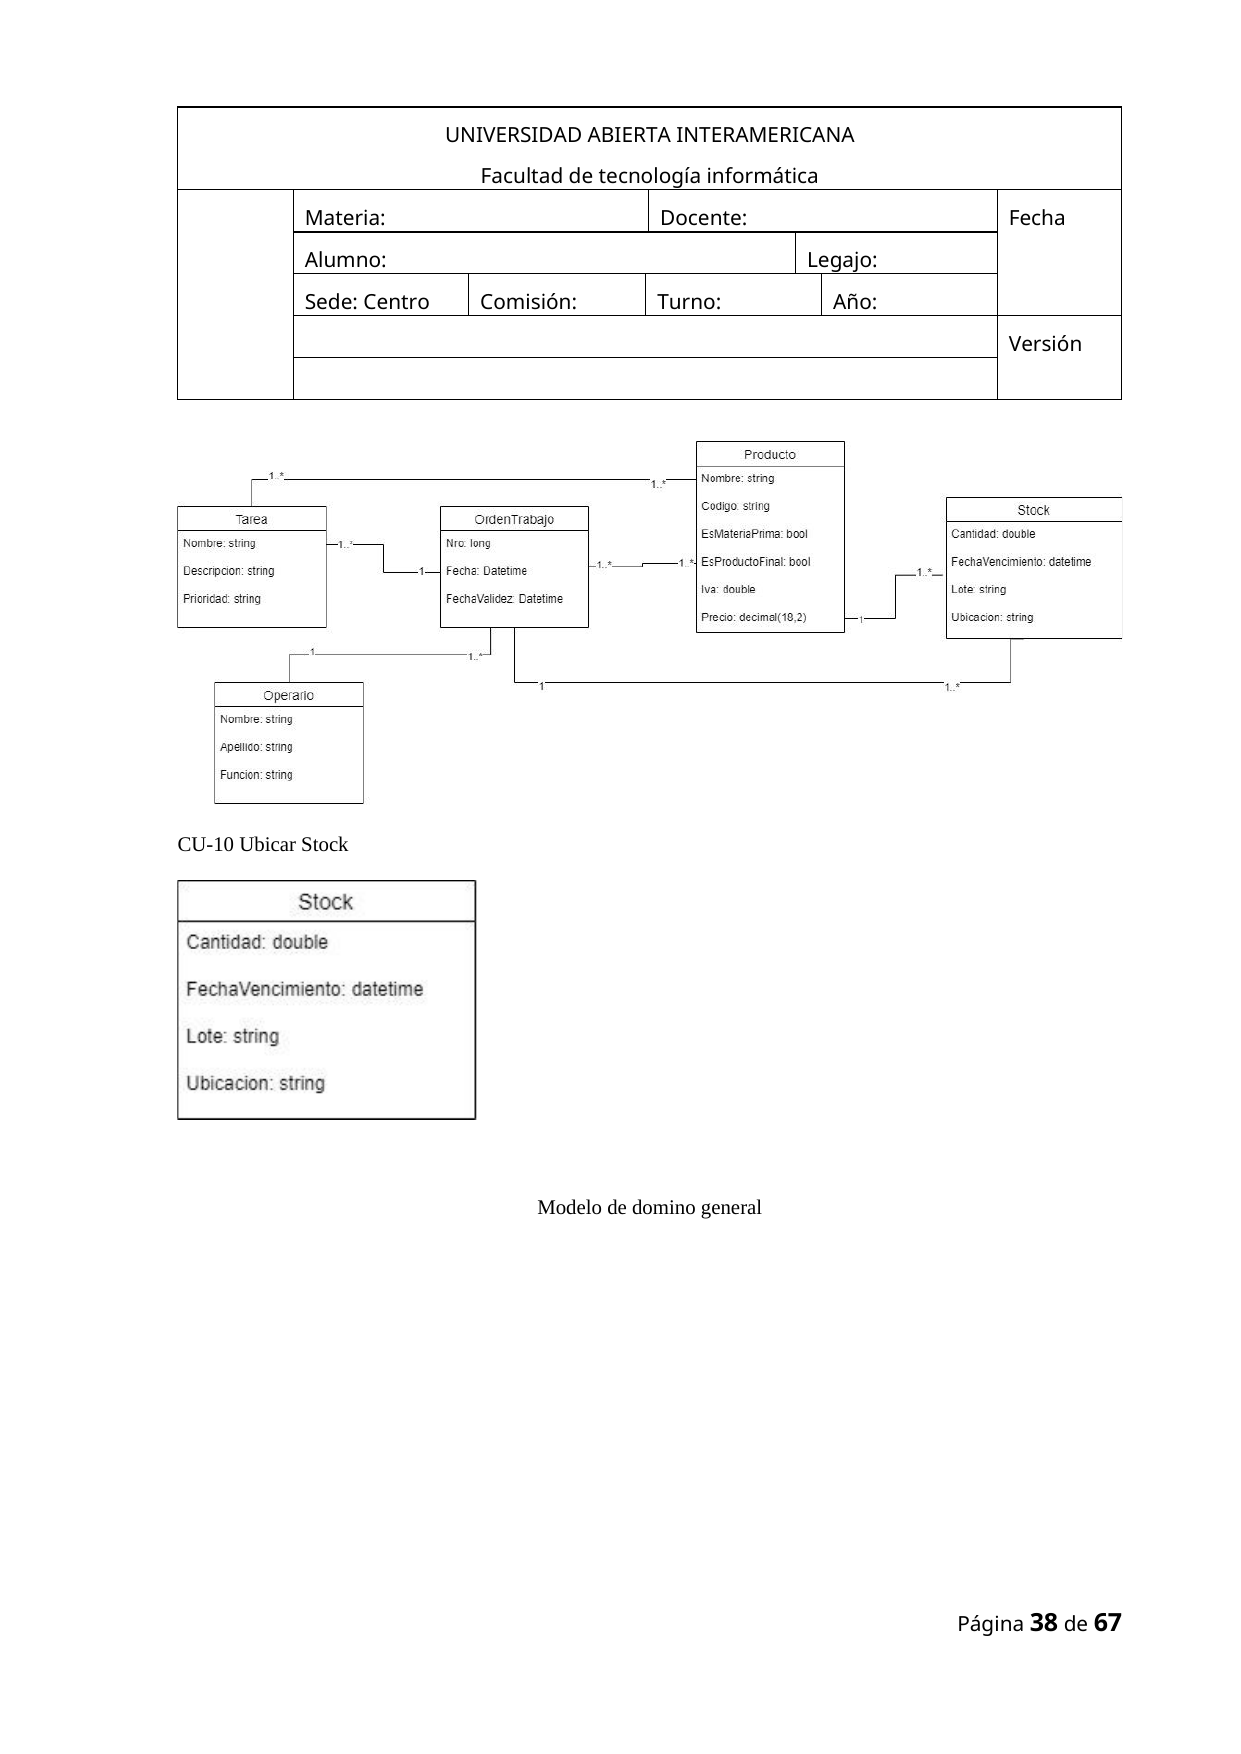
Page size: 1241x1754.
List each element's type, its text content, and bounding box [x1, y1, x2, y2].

text CU-10 Ubicar Stock [177, 832, 1122, 856]
text Modelo de domino general [177, 1195, 1122, 1219]
picture [177, 441, 1123, 806]
picture [177, 880, 478, 1120]
